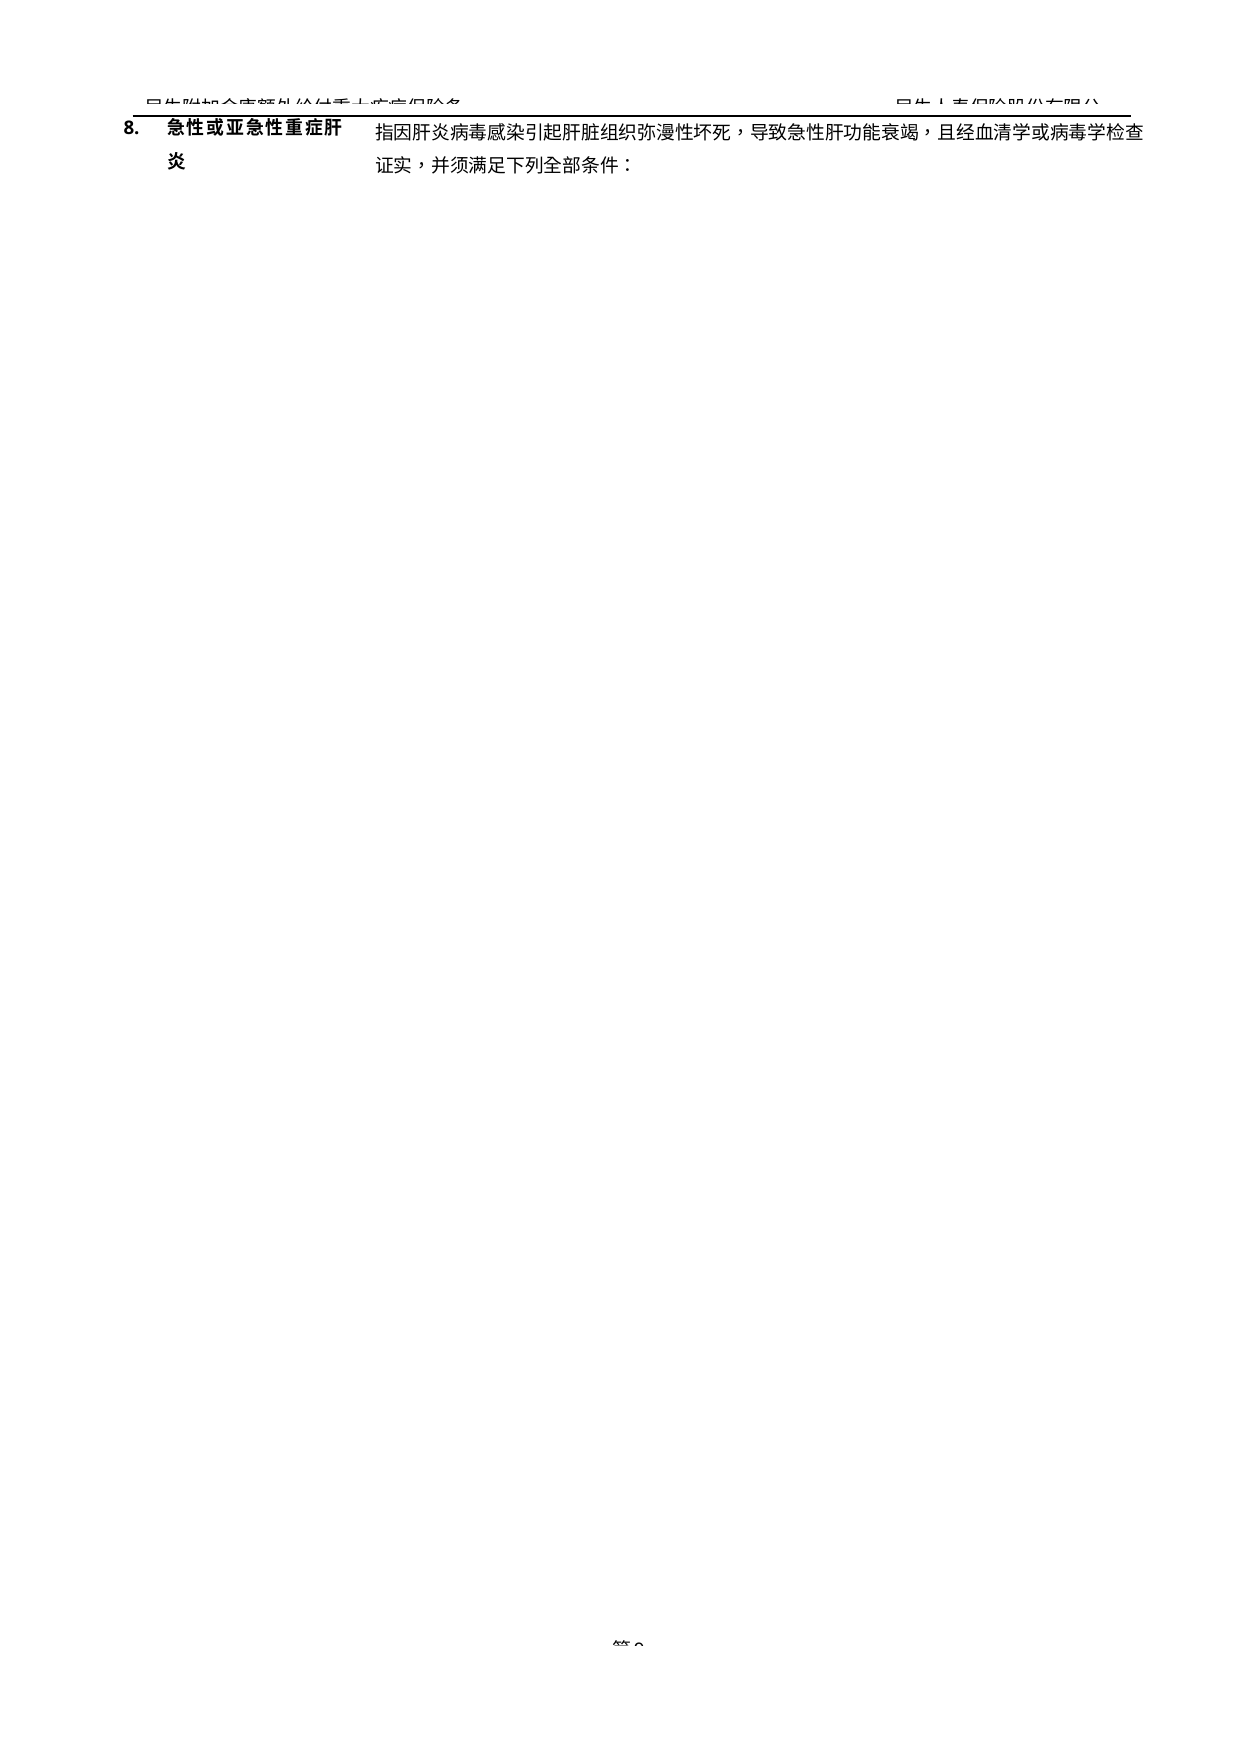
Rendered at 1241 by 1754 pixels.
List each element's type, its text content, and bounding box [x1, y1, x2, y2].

subtitle 急性或亚急性重症肝炎 [123, 114, 355, 173]
text 指因肝炎病毒感染引起肝脏组织弥漫性坏死，导致急性肝功能衰竭，且经血清学或病毒学检查证实，并须满足下列全部条件： [375, 119, 1146, 178]
